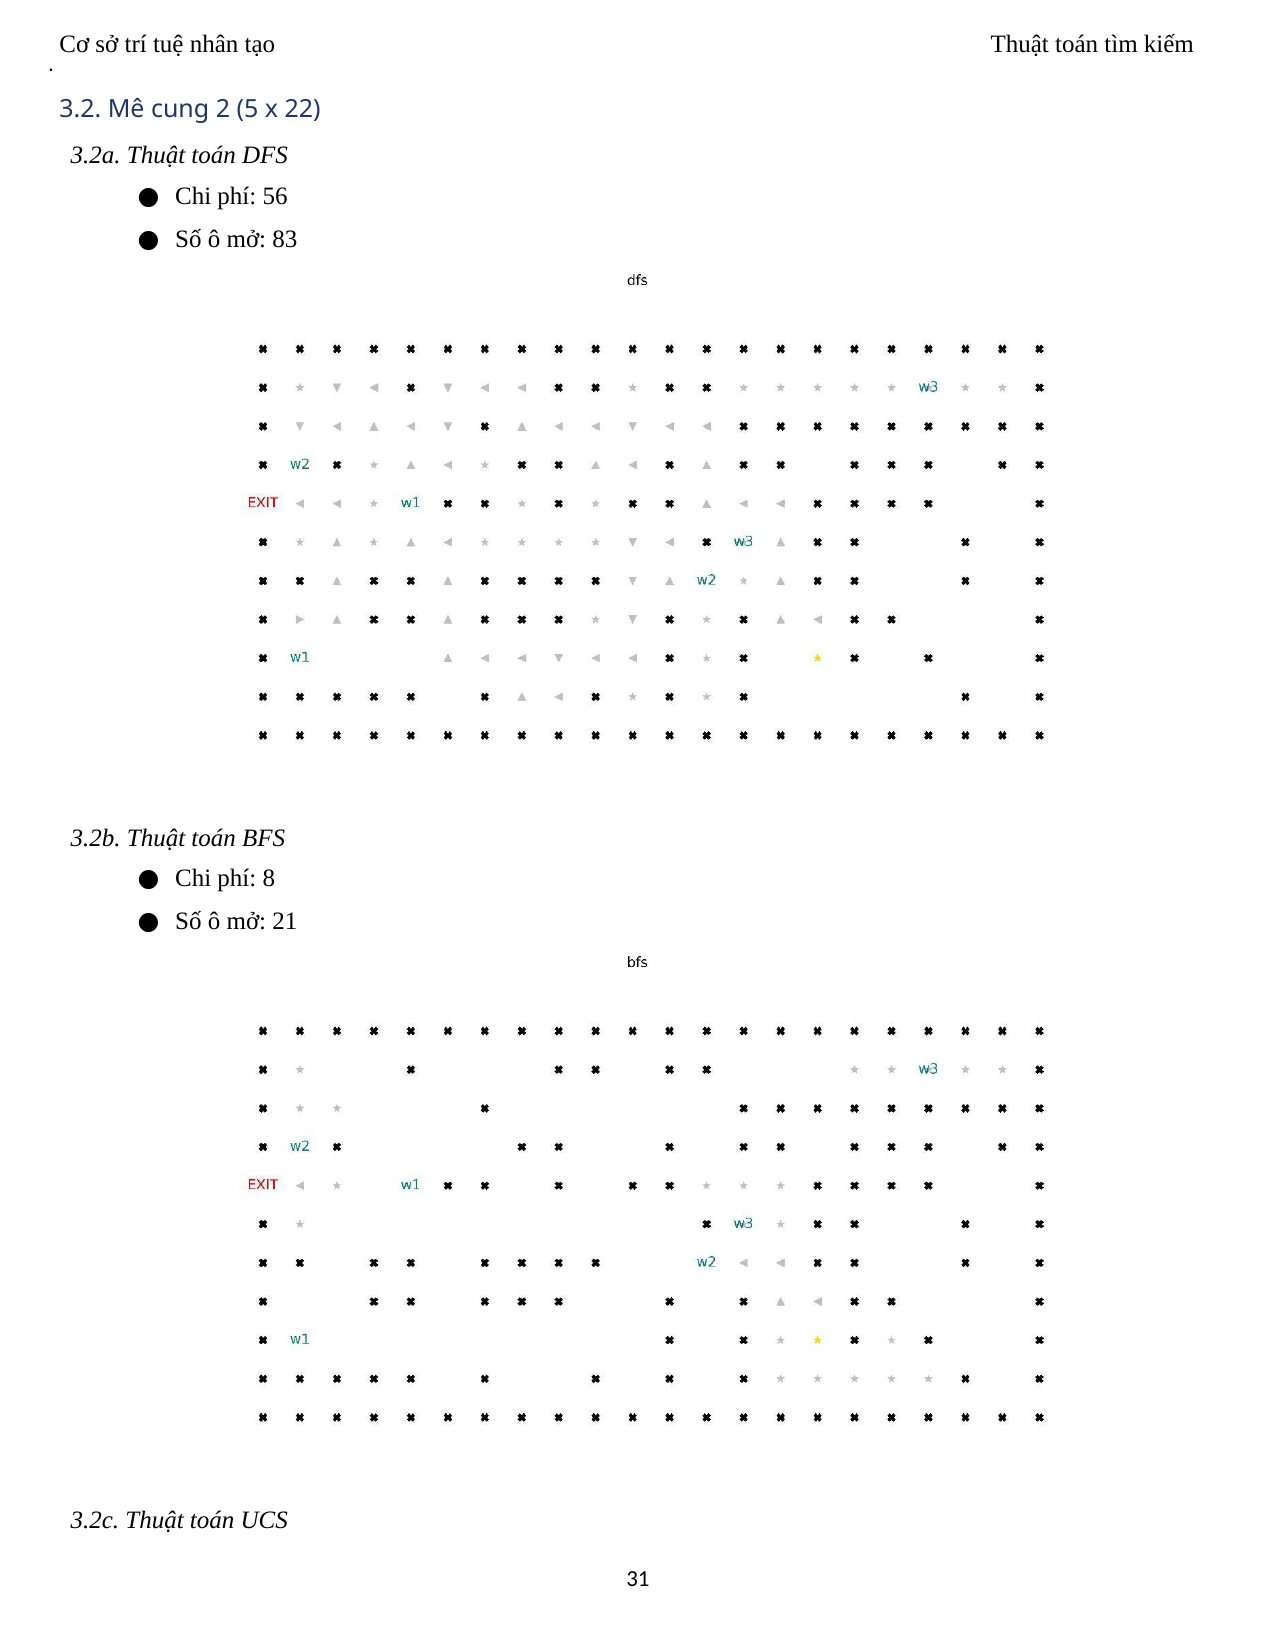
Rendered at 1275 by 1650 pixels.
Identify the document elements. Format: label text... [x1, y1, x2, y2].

table_cell 3.2b. Thuật toán BFS Chi phí: 8 Số ô mở: 21 [59, 823, 1215, 1505]
subtitle 3.2. Mê cung 2 (5 x 22) [59, 91, 1216, 125]
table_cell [59, 1505, 1215, 1564]
table_header 3.2a. Thuật toán DFS Chi phí: 56 Số ô mở: 83 [59, 140, 1215, 823]
picture [86, 263, 1188, 815]
picture [86, 946, 1188, 1497]
